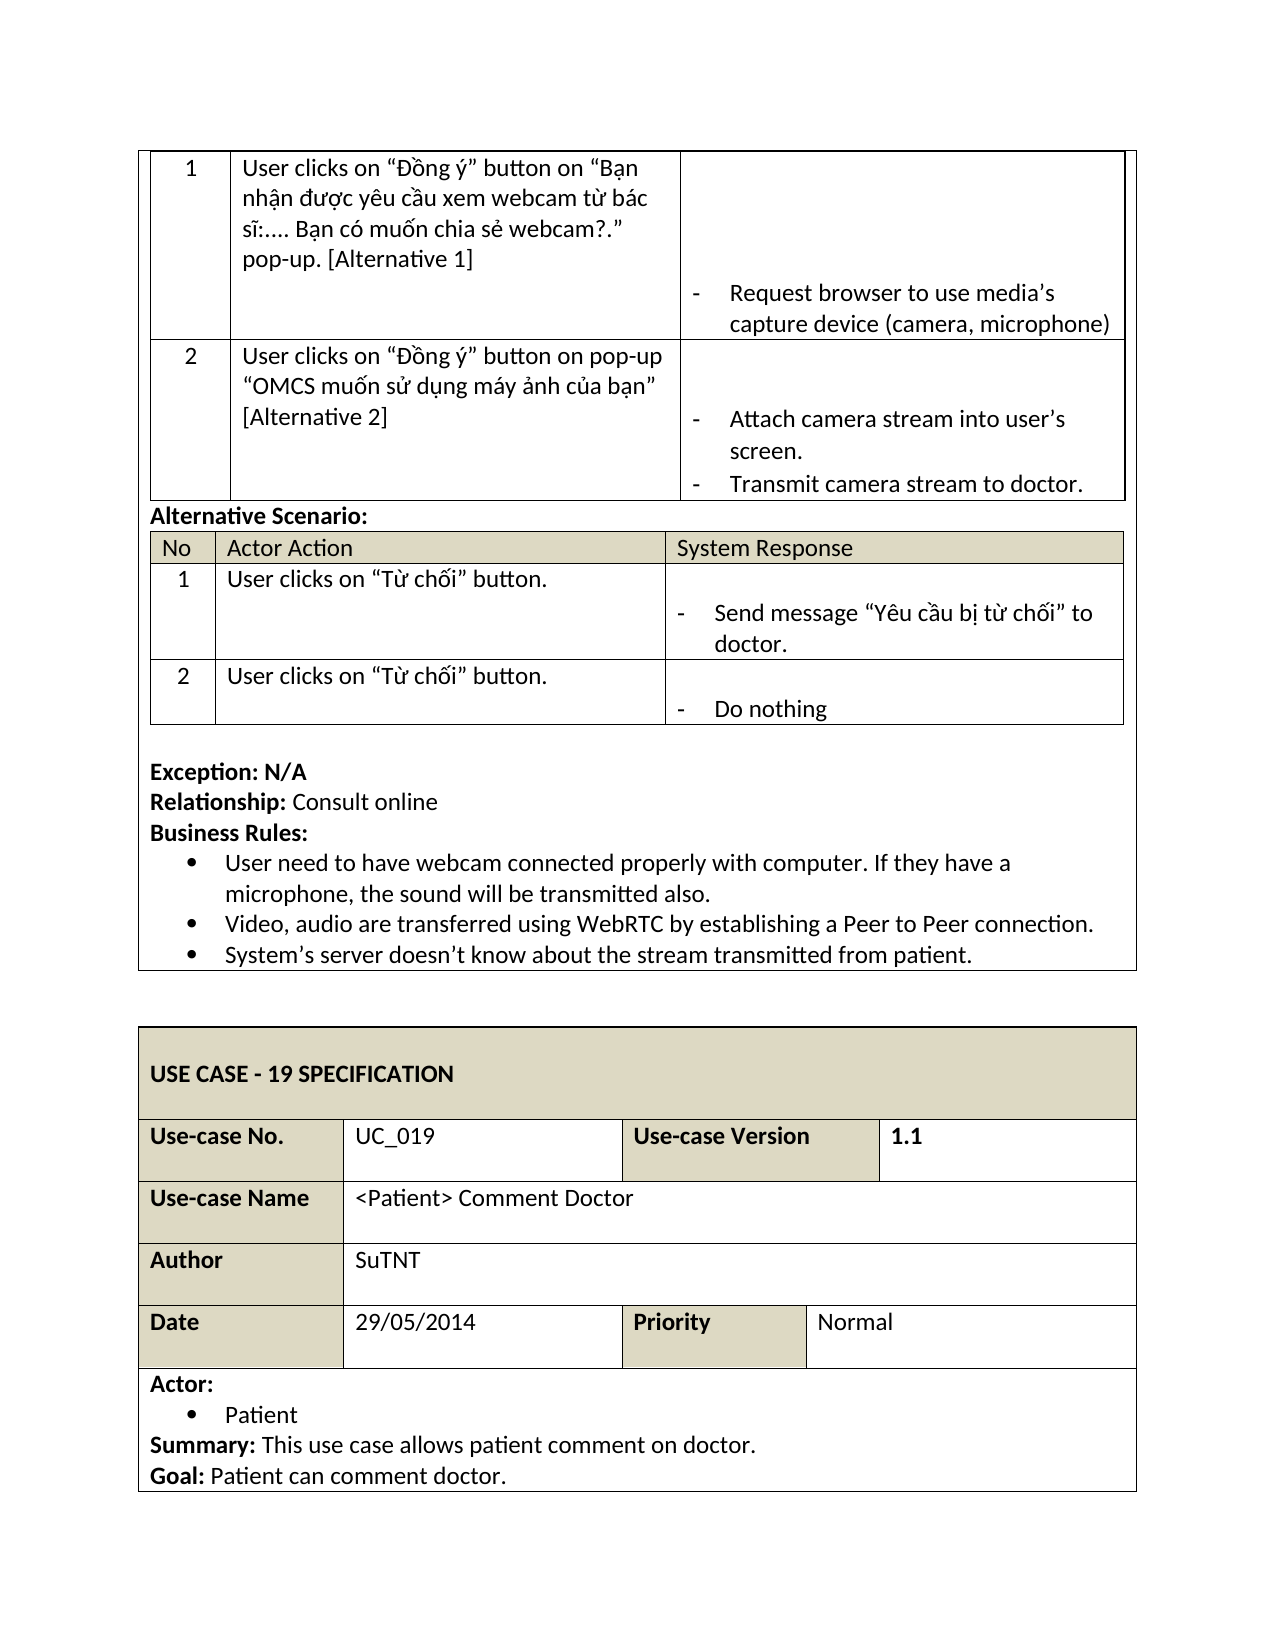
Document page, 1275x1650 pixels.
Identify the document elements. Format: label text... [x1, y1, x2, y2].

table_header USE CASE - 19 SPECIFICATION [139, 1028, 1136, 1119]
table_cell 29/05/2014 [344, 1306, 622, 1367]
table_cell SuTNT [344, 1244, 1136, 1305]
table_cell Date [139, 1306, 343, 1367]
table_cell 1.1 [880, 1120, 1136, 1181]
table_cell Priority [623, 1306, 806, 1367]
table_cell Use-case Version [623, 1120, 879, 1181]
table_cell Use-case Name [139, 1182, 343, 1243]
table_cell Use-case No. [139, 1120, 343, 1181]
table_cell Author [139, 1244, 343, 1305]
table_cell <Patient> Comment Doctor [344, 1182, 1136, 1243]
table_cell UC_019 [344, 1120, 622, 1181]
table_cell Normal [807, 1306, 1136, 1367]
